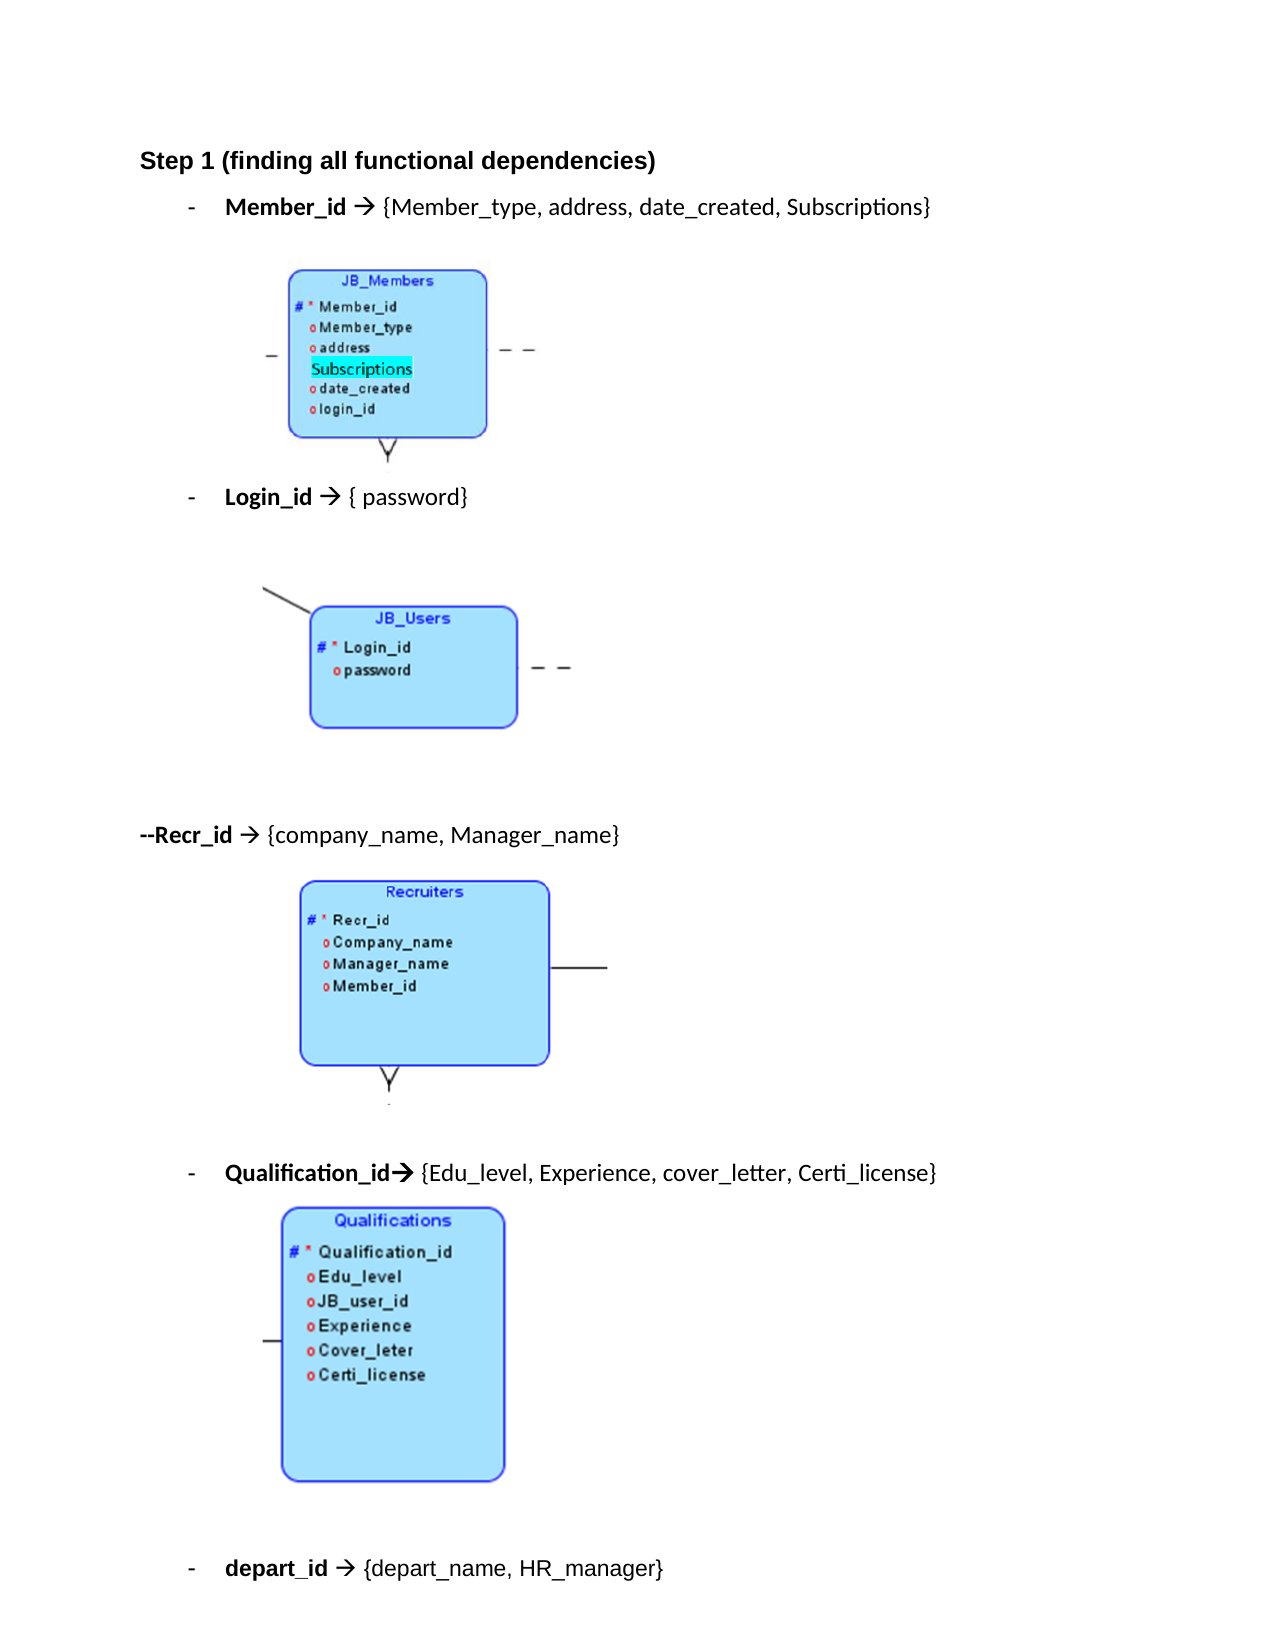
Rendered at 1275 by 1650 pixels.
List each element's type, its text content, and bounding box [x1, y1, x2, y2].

list Login_id { password} [187, 481, 1196, 512]
picture [262, 1188, 549, 1501]
text - Member_id {Member_type, address, date_created, Subscriptions} [187, 191, 1196, 222]
picture [262, 851, 608, 1105]
subtitle Step 1 (finding all functional dependencies) [139, 146, 1196, 174]
text --Recr_id {company_name, Manager_name} [139, 819, 1196, 850]
picture [262, 540, 580, 767]
list depart_id {depart_name, HR_manager} [187, 1553, 1196, 1582]
picture [262, 251, 540, 473]
list Qualification_id {Edu_level, Experience, cover_letter, Certi_license} [187, 1157, 1196, 1188]
